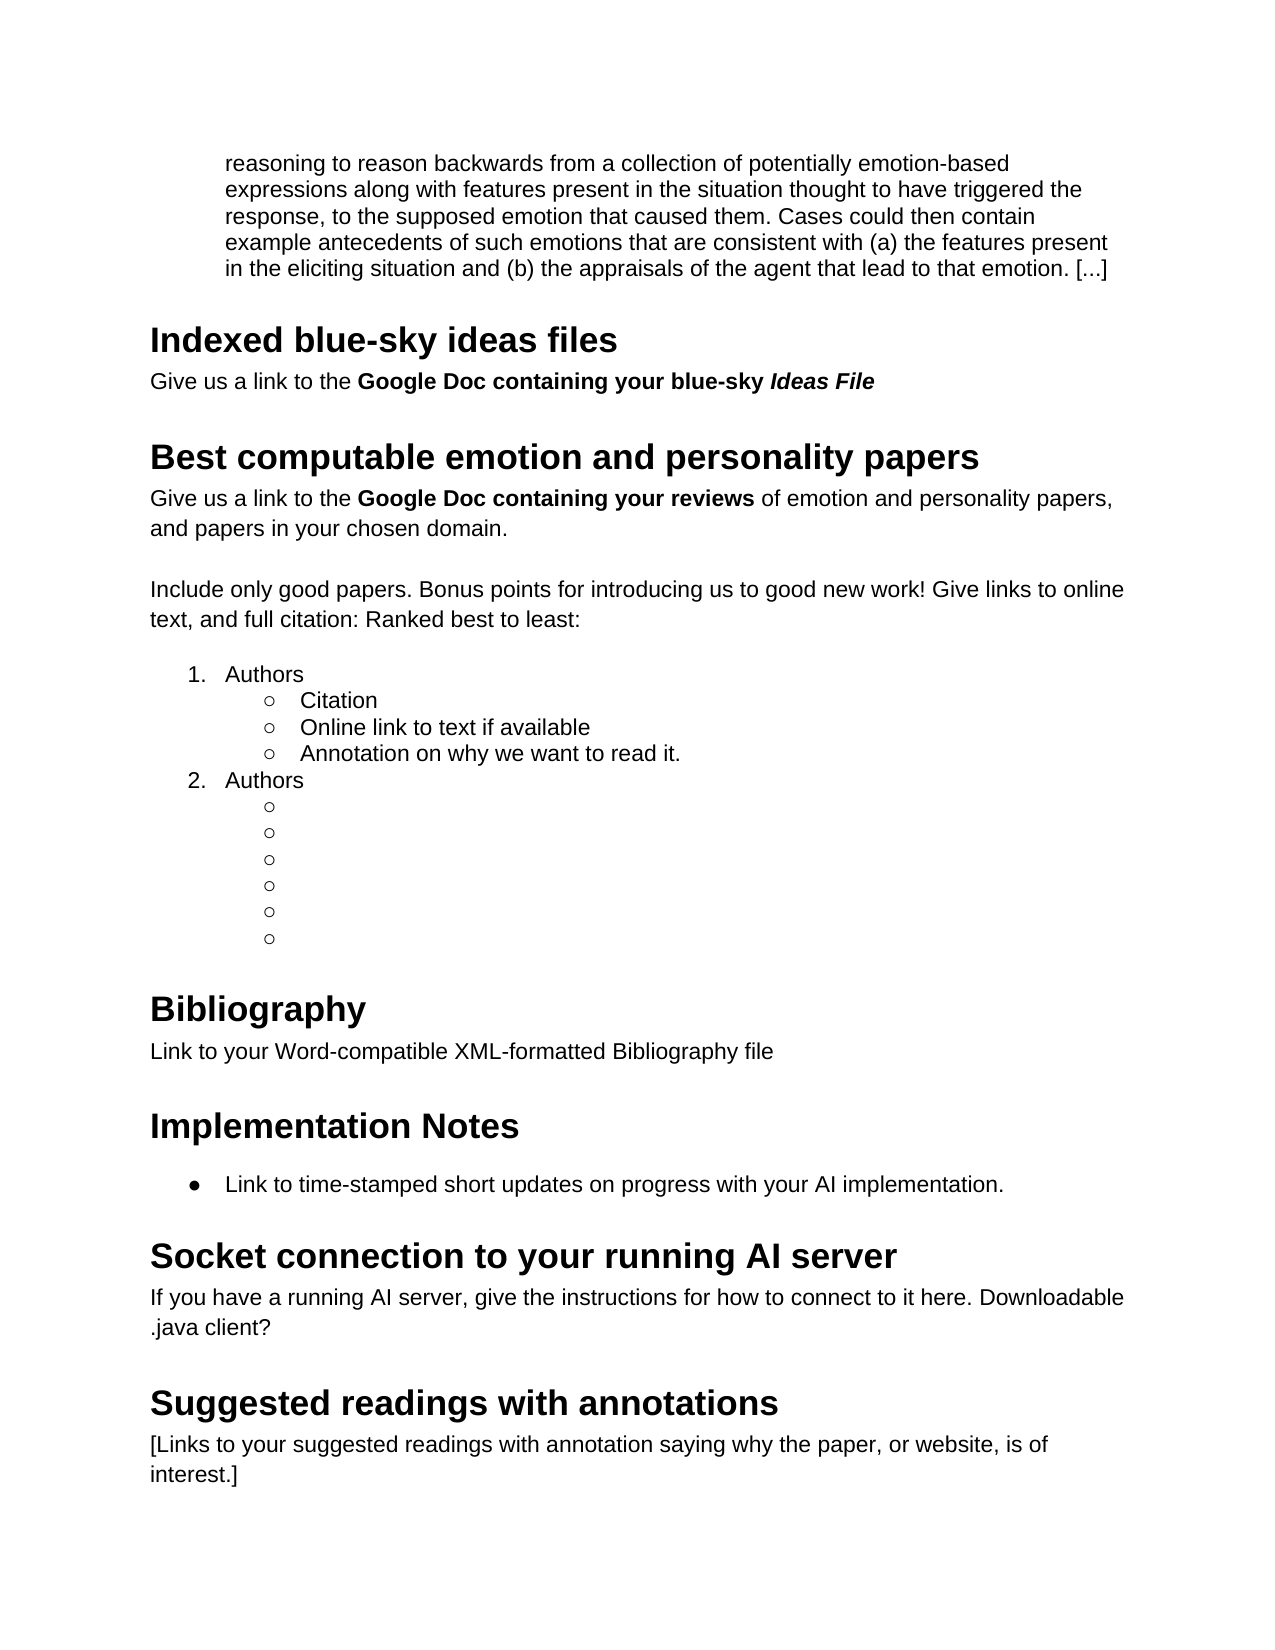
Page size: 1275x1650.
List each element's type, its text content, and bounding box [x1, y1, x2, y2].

list Authors [187, 767, 1125, 793]
text Give us a link to the Google Doc containing your reviews of emotion and personality papers, and papers in your chosen domain. [150, 485, 1125, 542]
text Give us a link to the Google Doc containing your blue-sky Ideas File [150, 368, 1125, 395]
text Link to your Word-compatible XML-formatted Bibliography file [150, 1038, 1125, 1064]
subtitle Best computable emotion and personality papers [150, 436, 1125, 477]
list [187, 150, 1125, 282]
list Annotation on why we want to read it. [262, 740, 1125, 767]
subtitle Bibliography [150, 988, 1125, 1029]
subtitle Indexed blue-sky ideas files [150, 319, 1125, 360]
text [Links to your suggested readings with annotation saying why the paper, or website, is of interest.] [150, 1431, 1125, 1487]
list Online link to text if available [262, 714, 1125, 740]
subtitle Socket connection to your running AI server [150, 1235, 1125, 1276]
list Citation [262, 687, 1125, 714]
text Include only good papers. Bonus points for introducing us to good new work! Give links to online text, and full citation: Ranked best to least: [150, 576, 1125, 632]
list Link to time-stamped short updates on progress with your AI implementation. [187, 1171, 1125, 1197]
list Authors [187, 661, 1125, 687]
text If you have a running AI server, give the instructions for how to connect to it here. Downloadable .java client? [150, 1284, 1125, 1341]
subtitle Implementation Notes [150, 1105, 1125, 1146]
subtitle Suggested readings with annotations [150, 1382, 1125, 1423]
